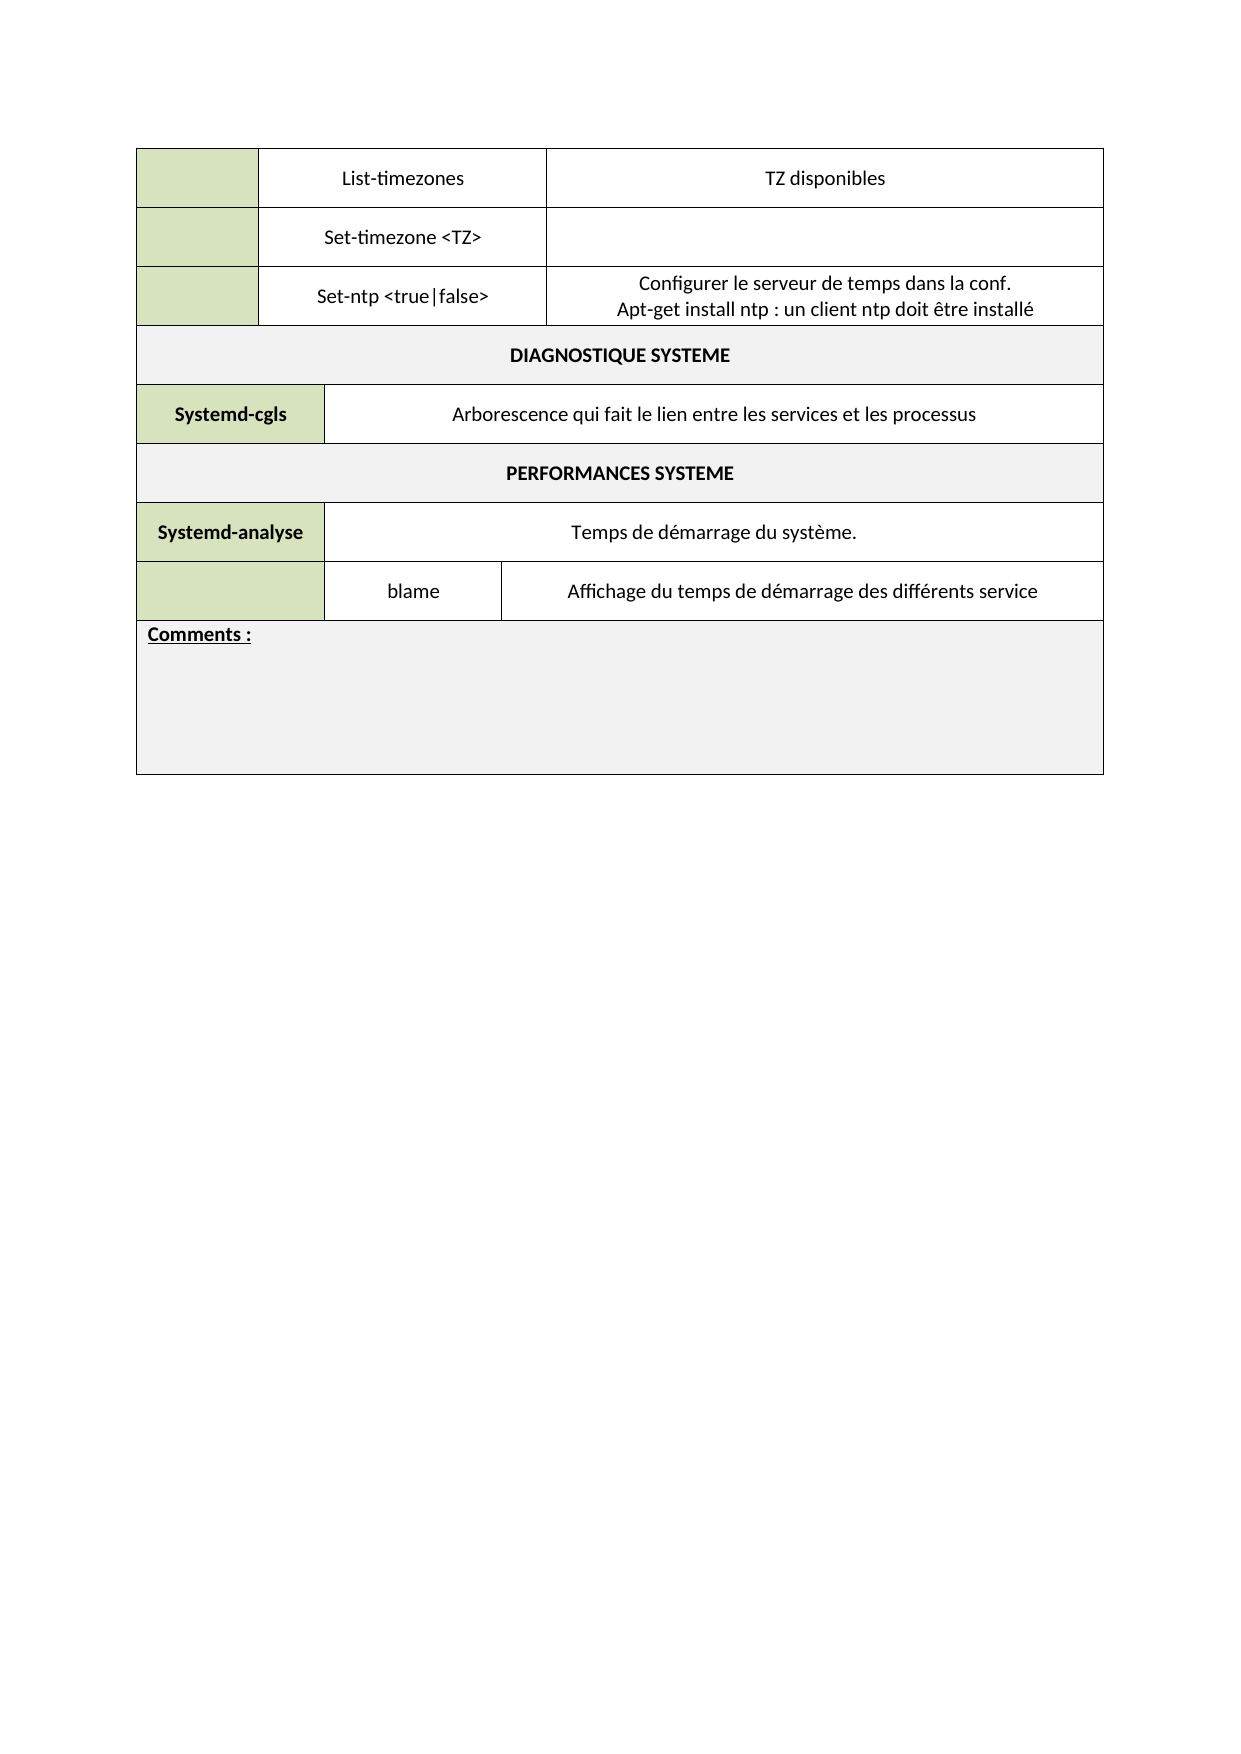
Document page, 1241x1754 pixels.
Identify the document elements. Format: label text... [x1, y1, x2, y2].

table_cell Configurer le serveur de temps dans la conf. Apt-get install ntp : un client ntp doit être installé [547, 267, 1103, 325]
table_cell blame [325, 562, 501, 620]
table_cell PERFORMANCES SYSTEME [137, 444, 1103, 502]
table_cell [137, 149, 258, 207]
table_cell [137, 562, 324, 620]
table_cell DIAGNOSTIQUE SYSTEME [137, 326, 1103, 384]
table_cell Systemd-analyse [137, 503, 324, 561]
table_cell Affichage du temps de démarrage des différents service [502, 562, 1103, 620]
table_cell Systemd-cgls [137, 385, 324, 443]
table_cell Comments : [137, 621, 1103, 774]
table_cell [547, 208, 1103, 266]
table_cell [137, 267, 258, 325]
table_cell Temps de démarrage du système. [325, 503, 1103, 561]
table_cell Arborescence qui fait le lien entre les services et les processus [325, 385, 1103, 443]
table_cell Set-ntp <true|false> [259, 267, 546, 325]
table_cell Set-timezone <TZ> [259, 208, 546, 266]
table_cell [137, 208, 258, 266]
table_cell TZ disponibles [547, 149, 1103, 207]
table_cell List-timezones [259, 149, 546, 207]
